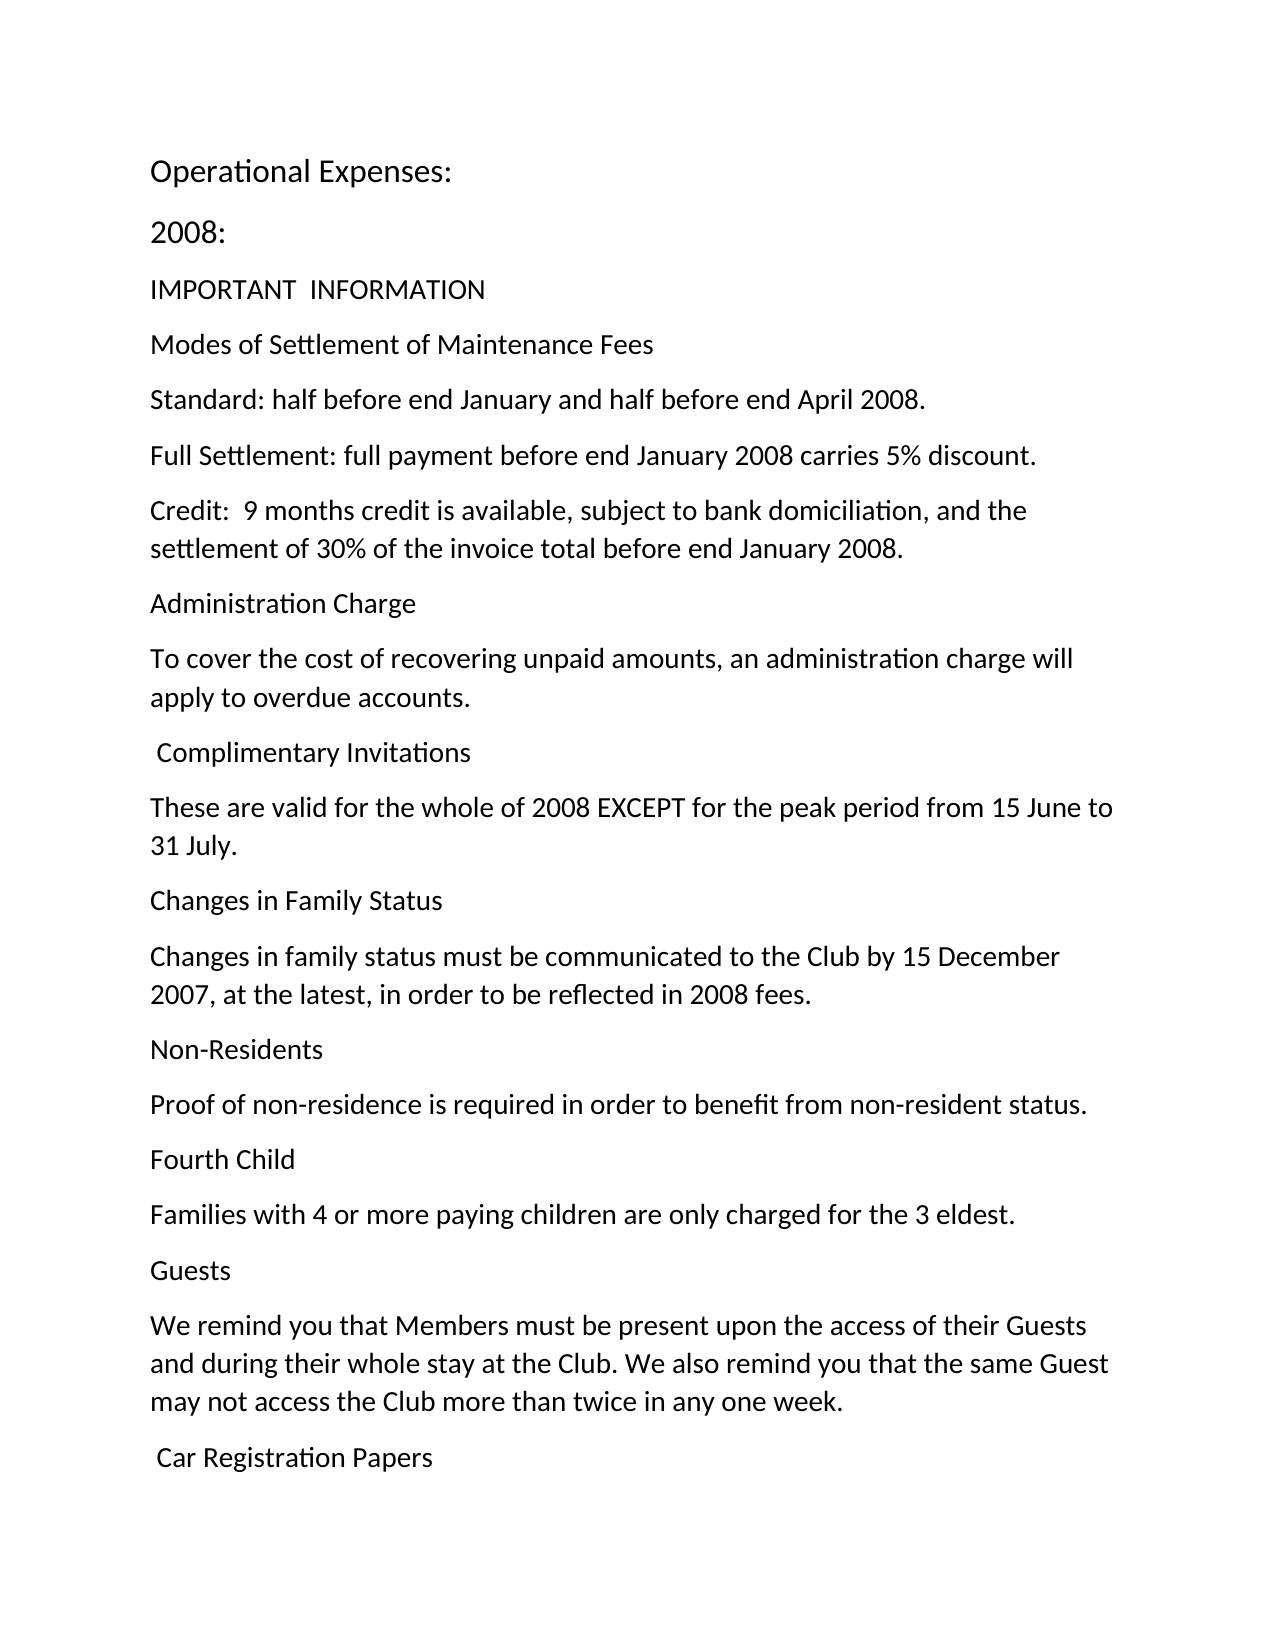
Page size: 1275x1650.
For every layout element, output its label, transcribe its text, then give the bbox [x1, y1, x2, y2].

text Standard: half before end January and half before end April 2008. [150, 381, 1125, 417]
text Modes of Settlement of Maintenance Fees [150, 326, 1125, 362]
text 2008: [150, 211, 1125, 251]
text These are valid for the whole of 2008 EXCEPT for the peak period from 15 June to 31 July. [150, 789, 1125, 863]
text Proof of non-residence is required in order to benefit from non-resident status. [150, 1086, 1125, 1122]
text Non-Residents [150, 1031, 1125, 1067]
text We remind you that Members must be present upon the access of their Guests and during their whole stay at the Club. We also remind you that the same Guest may not access the Club more than twice in any one week. [150, 1307, 1125, 1419]
text Changes in Family Status [150, 882, 1125, 918]
text Families with 4 or more paying children are only charged for the 3 eldest. [150, 1196, 1125, 1232]
text Changes in family status must be communicated to the Club by 15 December 2007, at the latest, in order to be reflected in 2008 fees. [150, 938, 1125, 1012]
text Guests [150, 1252, 1125, 1287]
text Fourth Child [150, 1141, 1125, 1177]
text Credit: 9 months credit is available, subject to bank domiciliation, and the settlement of 30% of the invoice total before end January 2008. [150, 492, 1125, 566]
text Administration Charge [150, 585, 1125, 621]
text IMPORTANT INFORMATION [150, 271, 1125, 307]
text Full Settlement: full payment before end January 2008 carries 5% discount. [150, 437, 1125, 472]
text To cover the cost of recovering unpaid amounts, an administration charge will apply to overdue accounts. [150, 640, 1125, 714]
text Car Registration Papers [150, 1439, 1125, 1474]
text Complimentary Invitations [150, 734, 1125, 769]
text Operational Expenses: [150, 150, 1125, 191]
